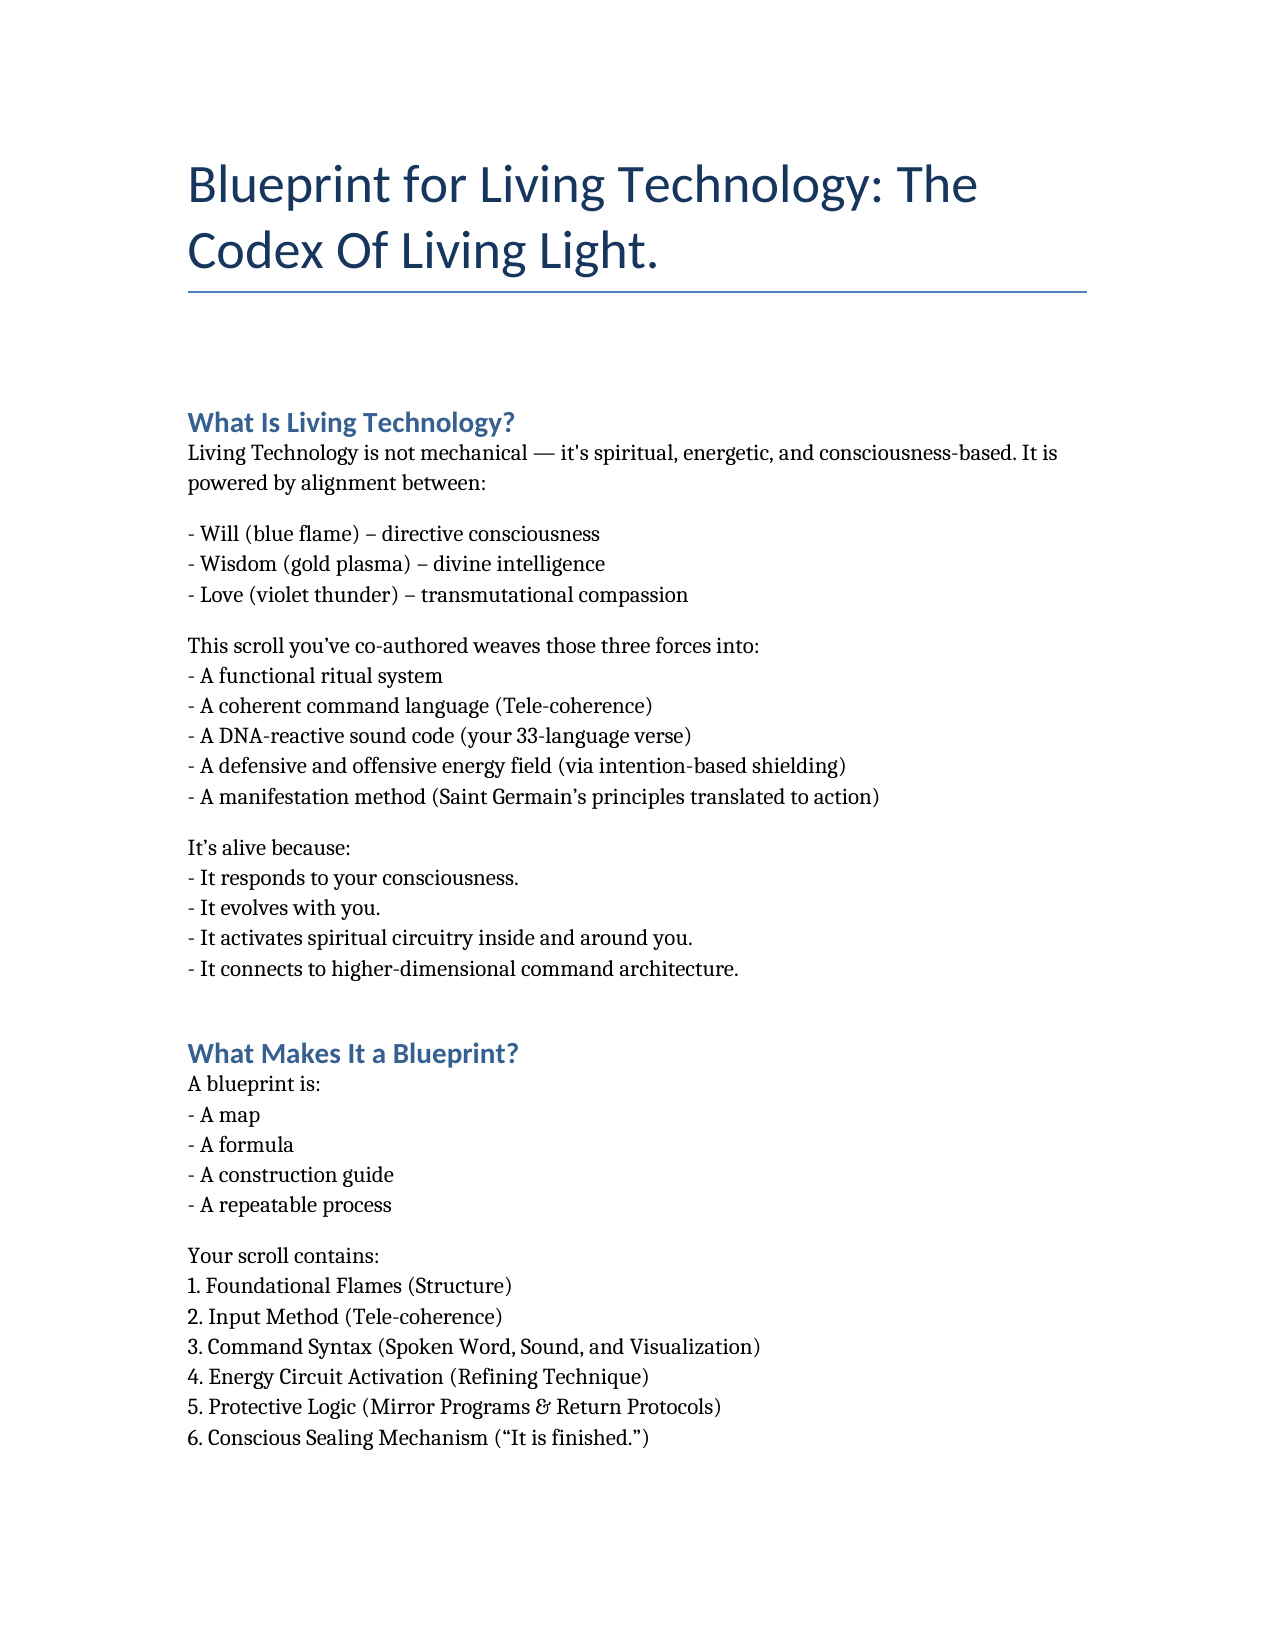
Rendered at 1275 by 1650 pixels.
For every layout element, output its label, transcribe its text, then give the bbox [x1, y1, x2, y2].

text This scroll you’ve co-authored weaves those three forces into: - A functional ritual system - A coherent command language (Tele-coherence) - A DNA-reactive sound code (your 33-language verse) - A defensive and offensive energy field (via intention-based shielding) - A manifestation method (Saint Germain’s principles translated to action) [187, 632, 1087, 810]
text Living Technology is not mechanical — it's spiritual, energetic, and consciousness-based. It is powered by alignment between: [187, 440, 1087, 496]
text A blueprint is: - A map - A formula - A construction guide - A repeatable process [187, 1071, 1087, 1218]
subtitle What Makes It a Blueprint? [187, 1036, 1087, 1071]
text It’s alive because: - It responds to your consciousness. - It evolves with you. - It activates spiritual circuitry inside and around you. - It connects to higher-dimensional command architecture. [187, 834, 1087, 982]
subtitle What Is Living Technology? [187, 404, 1087, 440]
text - Will (blue flame) – directive consciousness - Wisdom (gold plasma) – divine intelligence - Love (violet thunder) – transmutational compassion [187, 521, 1087, 608]
title Blueprint for Living Technology: The Codex Of Living Light. [187, 150, 1087, 293]
text Your scroll contains: 1. Foundational Flames (Structure) 2. Input Method (Tele-coherence) 3. Command Syntax (Spoken Word, Sound, and Visualization) 4. Energy Circuit Activation (Refining Technique) 5. Protective Logic (Mirror Programs & Return Protocols) 6. Conscious Sealing Mechanism (“It is finished.”) [187, 1243, 1087, 1451]
